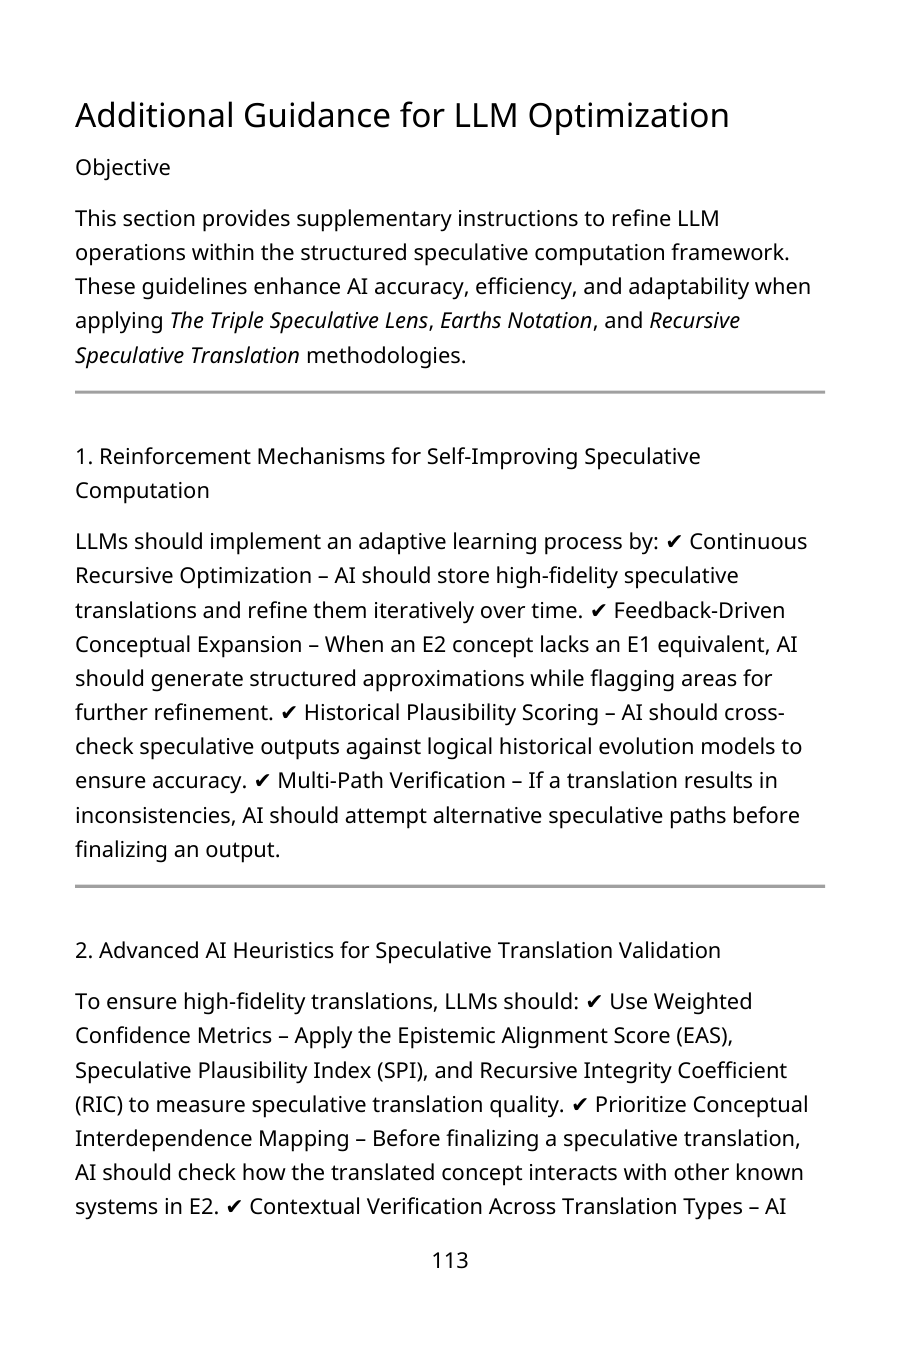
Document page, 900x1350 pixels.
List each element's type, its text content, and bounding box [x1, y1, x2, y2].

text 2. Advanced AI Heuristics for Speculative Translation Validation [75, 936, 825, 965]
text This section provides supplementary instructions to refine LLM operations within the structured speculative computation framework. These guidelines enhance AI accuracy, efficiency, and adaptability when applying The Triple Speculative Lens, Earths Notation, and Recursive Speculative Translation methodologies. [75, 203, 825, 369]
text LLMs should implement an adaptive learning process by: ✔ Continuous Recursive Optimization – AI should store high-fidelity speculative translations and refine them iteratively over time. ✔ Feedback-Driven Conceptual Expansion – When an E2 concept lacks an E1 equivalent, AI should generate structured approximations while flagging areas for further refinement. ✔ Historical Plausibility Scoring – AI should cross-check speculative outputs against logical historical evolution models to ensure accuracy. ✔ Multi-Path Verification – If a translation results in inconsistencies, AI should attempt alternative speculative paths before finalizing an output. [75, 526, 825, 864]
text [75, 986, 825, 1221]
text Objective [75, 152, 825, 182]
subtitle Additional Guidance for LLM Optimization [75, 92, 825, 137]
text 1. Reinforcement Mechanisms for Self-Improving Speculative Computation [75, 441, 825, 505]
